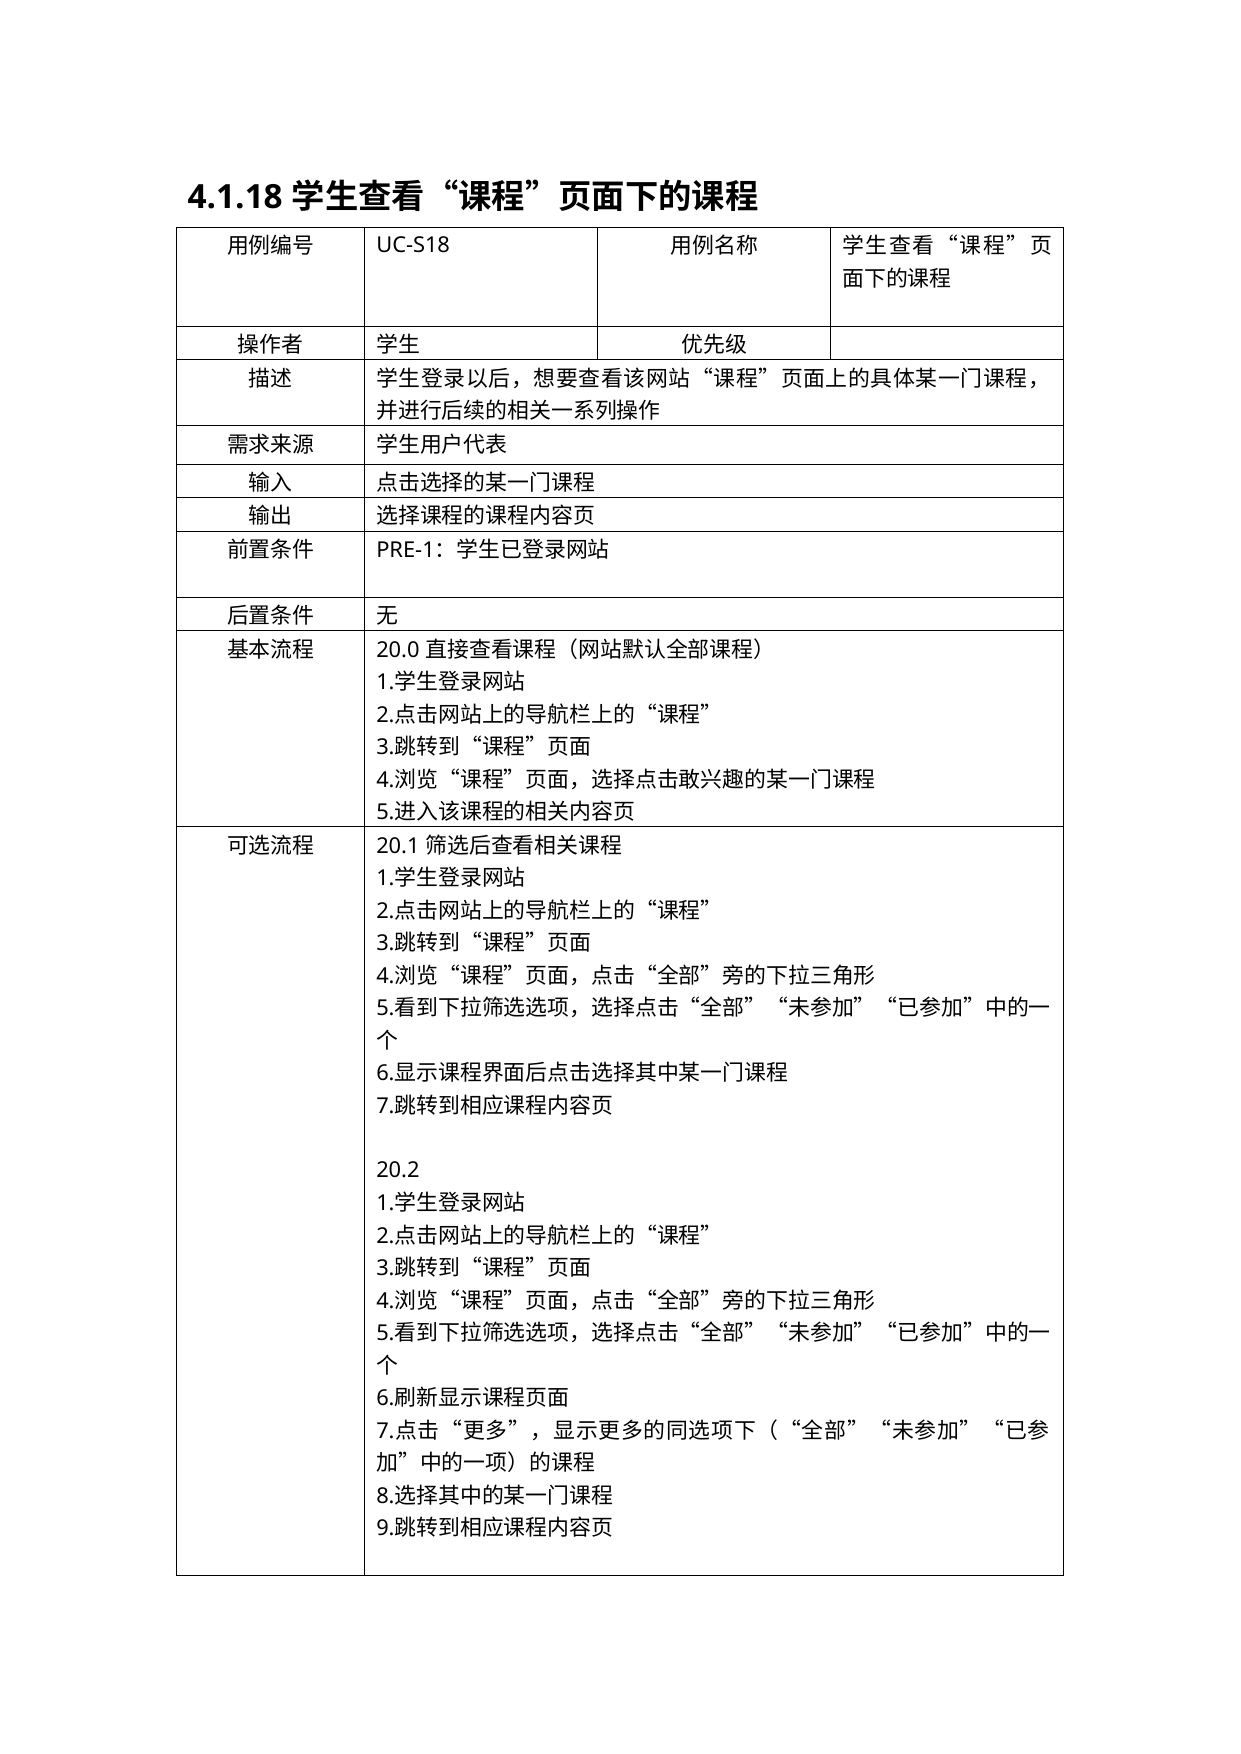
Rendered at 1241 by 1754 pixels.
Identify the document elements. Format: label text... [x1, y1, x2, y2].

table_cell 学生 [365, 327, 597, 359]
table_header 用例编号 [177, 228, 364, 326]
table_cell 20.1 筛选后查看相关课程 1.学生登录网站 2.点击网站上的导航栏上的“课程” 3.跳转到“课程”页面 4.浏览“课程”页面，点击“全部”旁的下拉三角形 5.看到下拉筛选选项，选择点击“全部”“未参加”“已参加”中的一个 6.显示课程界面后点击选择其中某一门课程 7.跳转到相应课程内容页 20.2 1.学生登录网站 2.点击网站上的导航栏上的“课程” 3.跳转到“课程”页面 4.浏览“课程”页面，点击“全部”旁的下拉三角形 5.看到下拉筛选选项，选择点击“全部”“未参加”“已参加”中的一个 6.刷新显示课程页面 7.点击“更多”，显示更多的同选项下（“全部”“未参加”“已参加”中的一项）的课程 8.选择其中的某一门课程 9.跳转到相应课程内容页 [365, 827, 1063, 1575]
table_cell PRE-1：学生已登录网站 [365, 532, 1063, 597]
table_cell 输出 [177, 498, 364, 531]
table_cell 描述 [177, 360, 364, 425]
table_cell 后置条件 [177, 598, 364, 630]
table_cell 前置条件 [177, 532, 364, 597]
table_cell 20.0 直接查看课程（网站默认全部课程） 1.学生登录网站 2.点击网站上的导航栏上的“课程” 3.跳转到“课程”页面 4.浏览“课程”页面，选择点击敢兴趣的某一门课程 5.进入该课程的相关内容页 [365, 631, 1063, 826]
table_cell 输入 [177, 465, 364, 497]
table_cell 优先级 [598, 327, 830, 359]
table_cell 操作者 [177, 327, 364, 359]
table_cell 需求来源 [177, 426, 364, 463]
table_cell 选择课程的课程内容页 [365, 498, 1063, 531]
table_header 学生查看“课程”页面下的课程 [831, 228, 1063, 326]
table_cell 学生登录以后，想要查看该网站“课程”页面上的具体某一门课程，并进行后续的相关一系列操作 [365, 360, 1063, 425]
table_cell [831, 327, 1063, 359]
table_cell 无 [365, 598, 1063, 630]
table_header UC-S18 [365, 228, 597, 326]
table_cell 学生用户代表 [365, 426, 1063, 463]
table_header 用例名称 [598, 228, 830, 326]
list 学生查看“课程”页面下的课程 [187, 162, 1053, 227]
table_cell 基本流程 [177, 631, 364, 826]
table_cell 点击选择的某一门课程 [365, 465, 1063, 497]
table_cell 可选流程 [177, 827, 364, 1575]
